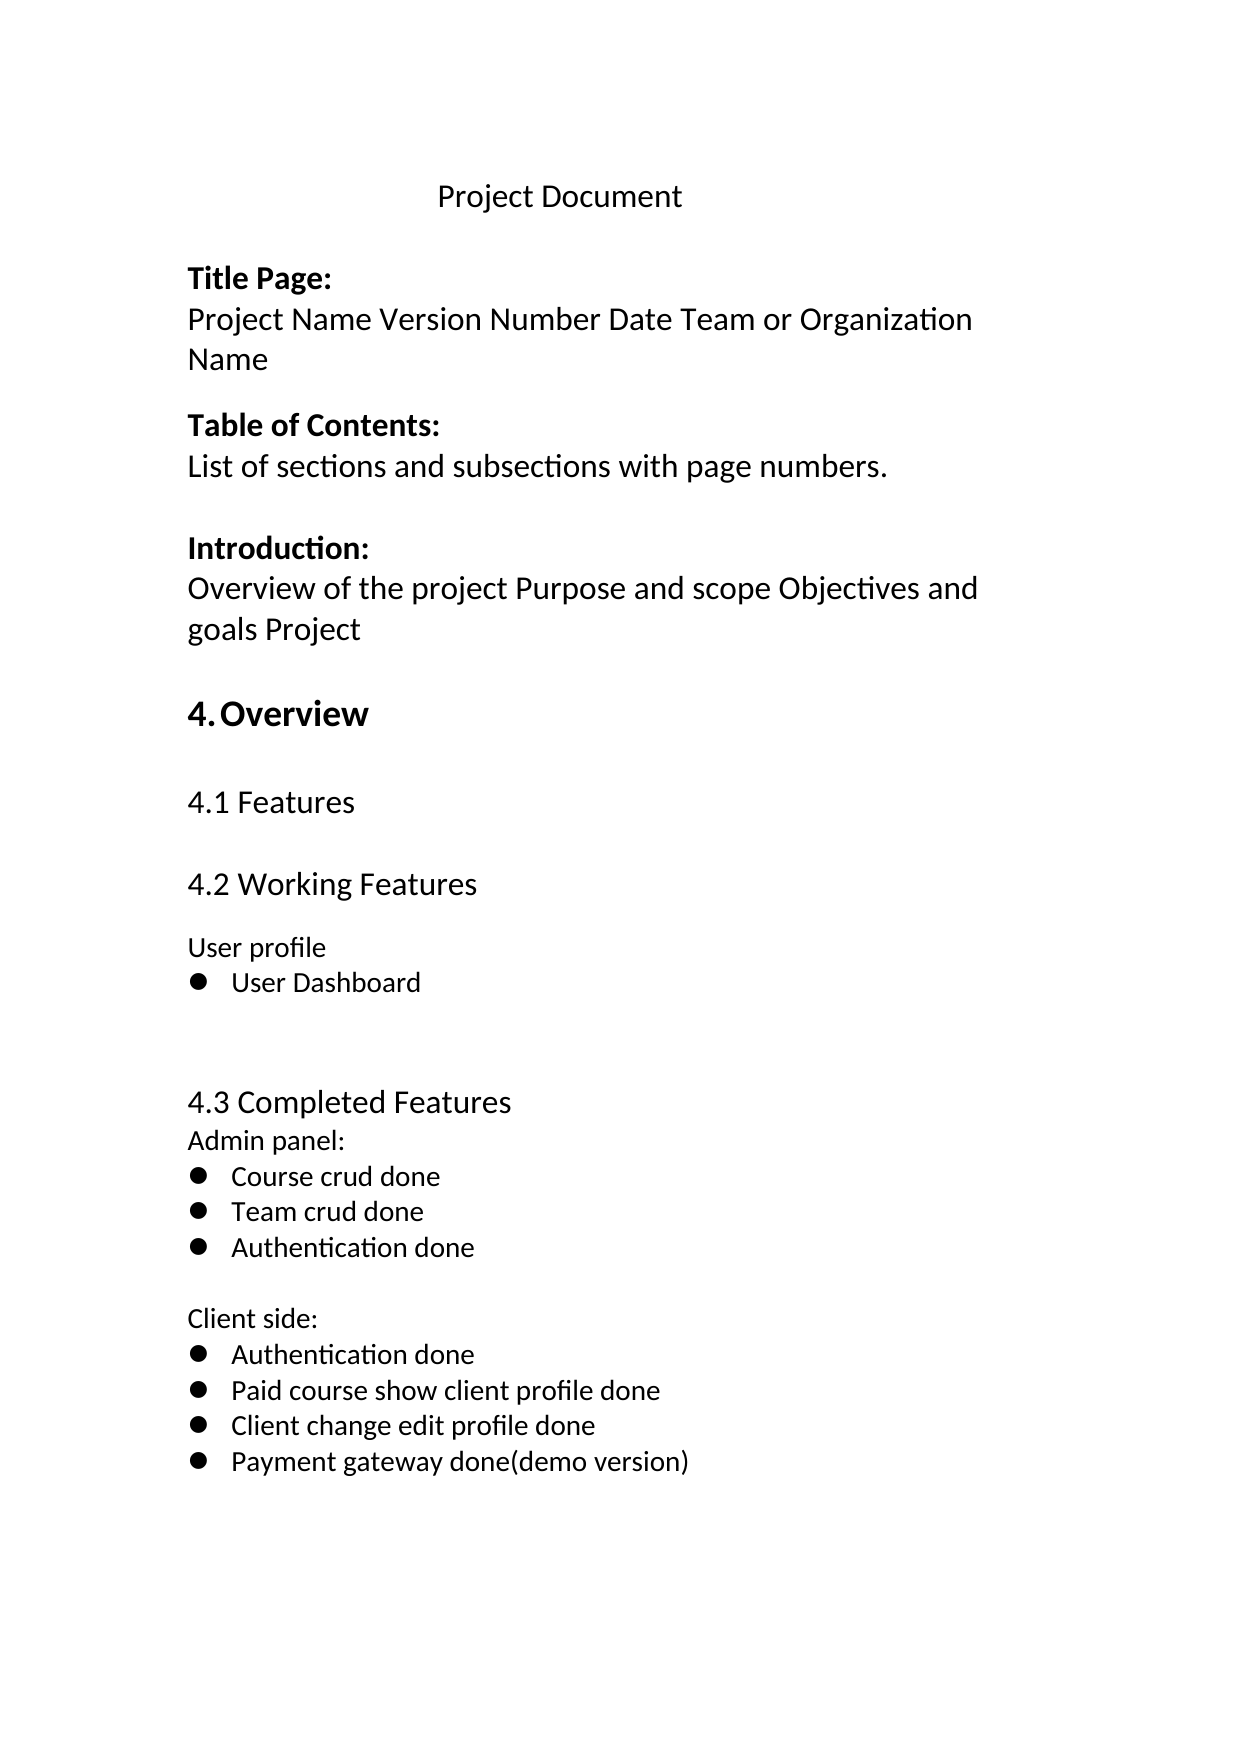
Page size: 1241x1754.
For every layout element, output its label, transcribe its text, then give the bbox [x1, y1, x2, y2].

list Working Features [187, 863, 1053, 903]
list Payment gateway done(demo version) [187, 1443, 1053, 1478]
text Project Name Version Number Date Team or Organization Name [187, 298, 1053, 379]
list User Dashboard [187, 964, 1053, 1000]
list Completed Features [187, 1082, 1053, 1122]
list Features [187, 781, 1053, 822]
list Authentication done [187, 1229, 1053, 1265]
list Client change edit profile done [187, 1407, 1053, 1443]
text List of sections and subsections with page numbers. [187, 445, 1053, 486]
text Project Document [187, 175, 1053, 216]
list Client side: [187, 1300, 1053, 1336]
text Title Page: [187, 257, 1053, 298]
text Overview of the project Purpose and scope Objectives and goals Project [187, 567, 1053, 649]
text Table of Contents: [187, 404, 1053, 445]
list Paid course show client profile done [187, 1372, 1053, 1407]
list User profile [187, 929, 1053, 964]
list Authentication done [187, 1336, 1053, 1372]
list Team crud done [187, 1193, 1053, 1229]
text Introduction: [187, 527, 1053, 567]
list Overview [187, 689, 1053, 735]
list Course crud done [187, 1158, 1053, 1193]
list Admin panel: [187, 1122, 1053, 1158]
